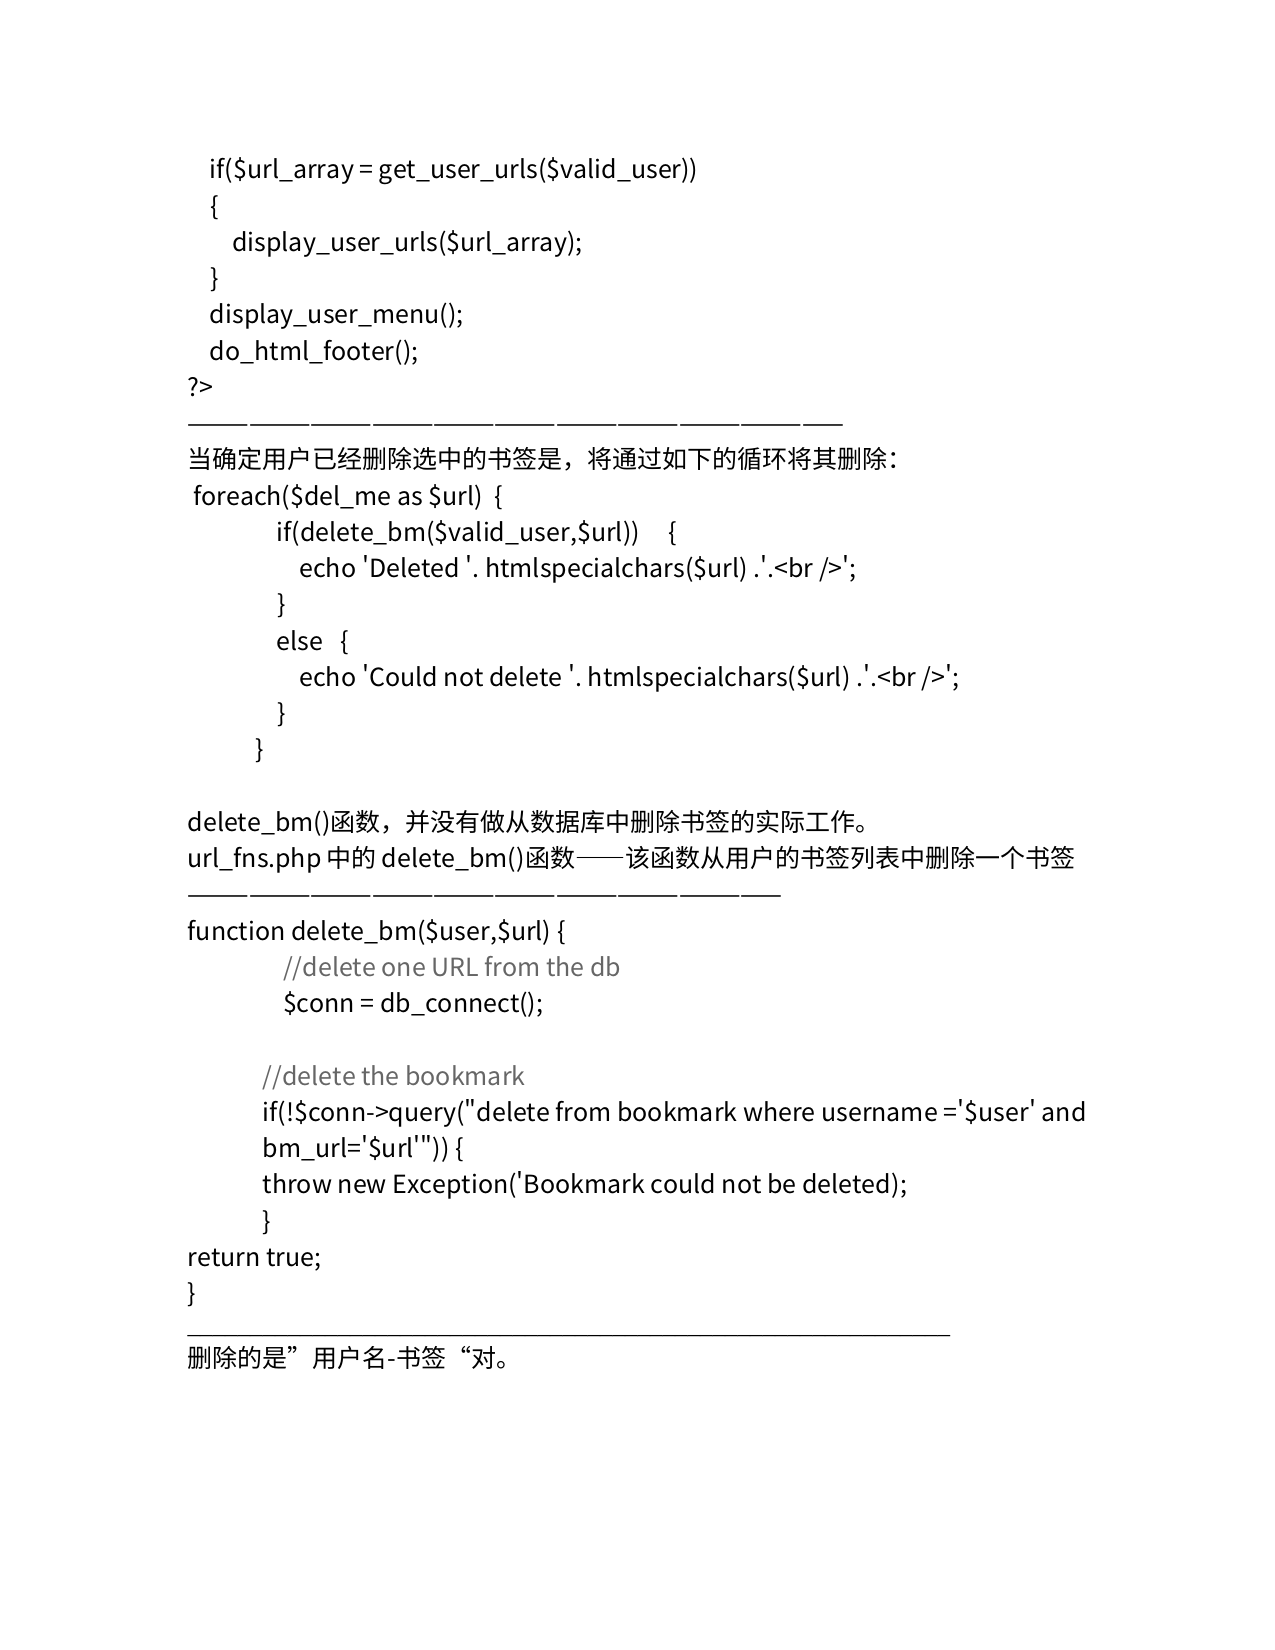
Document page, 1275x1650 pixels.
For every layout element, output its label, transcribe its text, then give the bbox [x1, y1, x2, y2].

text ————————————————————————————— [187, 875, 1087, 911]
text if(delete_bm($valid_user,$url)) { [187, 512, 1087, 549]
text return true; [187, 1237, 1087, 1274]
text url_fns.php中的delete_bm()函数——该函数从用户的书签列表中删除一个书签 [187, 839, 1087, 875]
text echo 'Deleted '. htmlspecialchars($url) .'.<br />'; [187, 549, 1087, 585]
text delete_bm()函数，并没有做从数据库中删除书签的实际工作。 [187, 802, 1087, 839]
text //delete the bookmark [262, 1056, 1087, 1092]
text $conn = db_connect(); [187, 984, 1087, 1020]
text throw new Exception('Bookmark could not be deleted); [262, 1165, 1087, 1201]
text ———————————————————————————————— [187, 404, 1087, 440]
text } [187, 1274, 1087, 1310]
text _____________________________________________________________ [187, 1310, 1087, 1339]
text ?> [187, 367, 1087, 404]
text if($url_array = get_user_urls($valid_user)) [187, 150, 1087, 186]
text //delete one URL from the db [187, 947, 1087, 984]
text display_user_urls($url_array); [187, 222, 1087, 259]
text 当确定用户已经删除选中的书签是，将通过如下的循环将其删除： [187, 440, 1087, 476]
text } [187, 585, 1087, 621]
text do_html_footer(); [187, 331, 1087, 367]
text display_user_menu(); [187, 295, 1087, 331]
text else { [187, 621, 1087, 657]
text } [187, 694, 1087, 730]
text if(!$conn->query("delete from bookmark where username ='$user' and bm_url='$url'")) { [262, 1092, 1087, 1165]
text foreach($del_me as $url) { [187, 476, 1087, 512]
text } [262, 1201, 1087, 1237]
text echo 'Could not delete '. htmlspecialchars($url) .'.<br />'; [187, 657, 1087, 694]
text } [187, 730, 1087, 766]
text 删除的是”用户名-书签“对。 [187, 1339, 1087, 1375]
text { [187, 186, 1087, 222]
text } [187, 259, 1087, 295]
text function delete_bm($user,$url) { [187, 911, 1087, 947]
